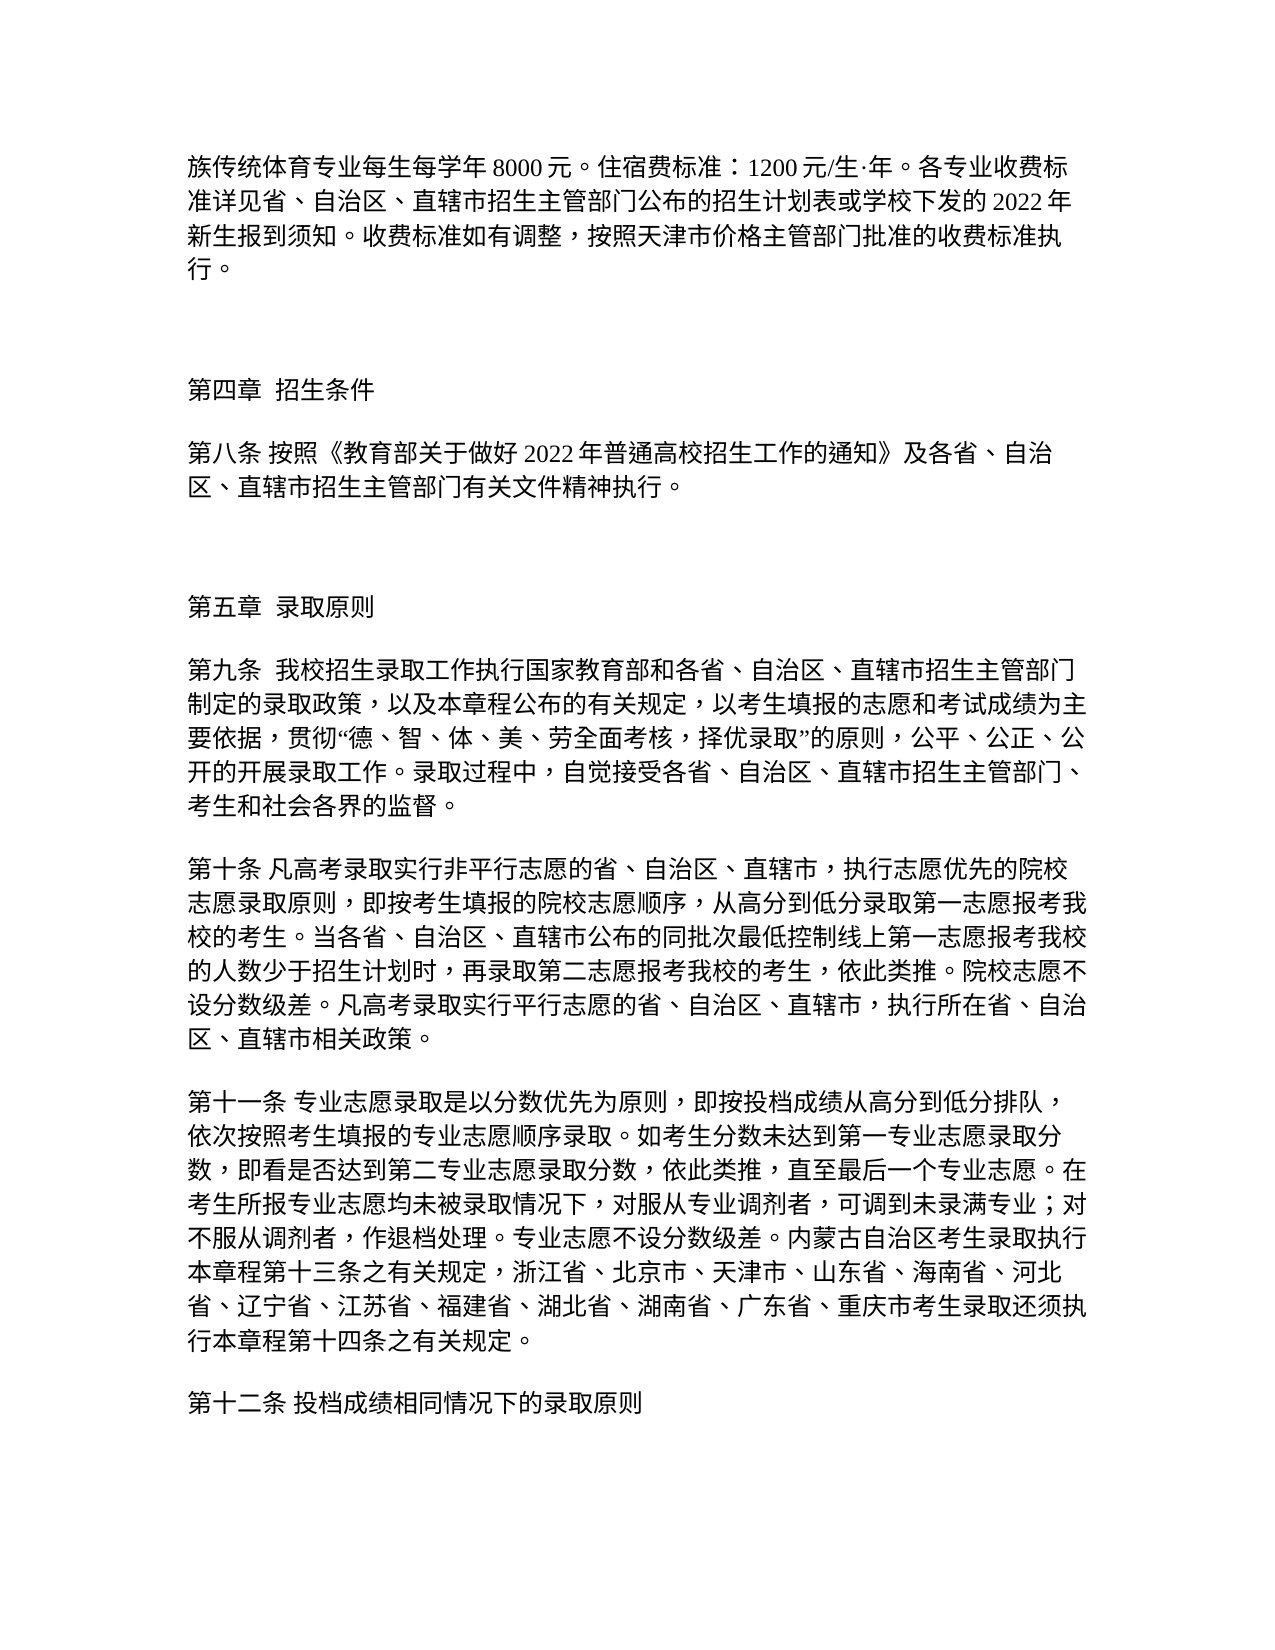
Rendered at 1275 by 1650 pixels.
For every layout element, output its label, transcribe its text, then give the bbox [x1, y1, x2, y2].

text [187, 150, 1087, 286]
text 第八条 按照《教育部关于做好2022年普通高校招生工作的通知》及各省、自治区、直辖市招生主管部门有关文件精神执行。 [187, 435, 1087, 503]
text 第十二条 投档成绩相同情况下的录取原则 [187, 1386, 1087, 1420]
text 第十条 凡高考录取实行非平行志愿的省、自治区、直辖市，执行志愿优先的院校志愿录取原则，即按考生填报的院校志愿顺序，从高分到低分录取第一志愿报考我校的考生。当各省、自治区、直辖市公布的同批次最低控制线上第一志愿报考我校的人数少于招生计划时，再录取第二志愿报考我校的考生，依此类推。院校志愿不设分数级差。凡高考录取实行平行志愿的省、自治区、直辖市，执行所在省、自治区、直辖市相关政策。 [187, 852, 1087, 1056]
text 第九条 我校招生录取工作执行国家教育部和各省、自治区、直辖市招生主管部门制定的录取政策，以及本章程公布的有关规定，以考生填报的志愿和考试成绩为主要依据，贯彻“德、智、体、美、劳全面考核，择优录取”的原则，公平、公正、公开的开展录取工作。录取过程中，自觉接受各省、自治区、直辖市招生主管部门、考生和社会各界的监督。 [187, 652, 1087, 823]
text 第四章 招生条件 [187, 372, 1087, 407]
text 第十一条 专业志愿录取是以分数优先为原则，即按投档成绩从高分到低分排队，依次按照考生填报的专业志愿顺序录取。如考生分数未达到第一专业志愿录取分数，即看是否达到第二专业志愿录取分数，依此类推，直至最后一个专业志愿。在考生所报专业志愿均未被录取情况下，对服从专业调剂者，可调到未录满专业；对不服从调剂者，作退档处理。专业志愿不设分数级差。内蒙古自治区考生录取执行本章程第十三条之有关规定，浙江省、北京市、天津市、山东省、海南省、河北省、辽宁省、江苏省、福建省、湖北省、湖南省、广东省、重庆市考生录取还须执行本章程第十四条之有关规定。 [187, 1085, 1087, 1357]
text 第五章 录取原则 [187, 590, 1087, 624]
